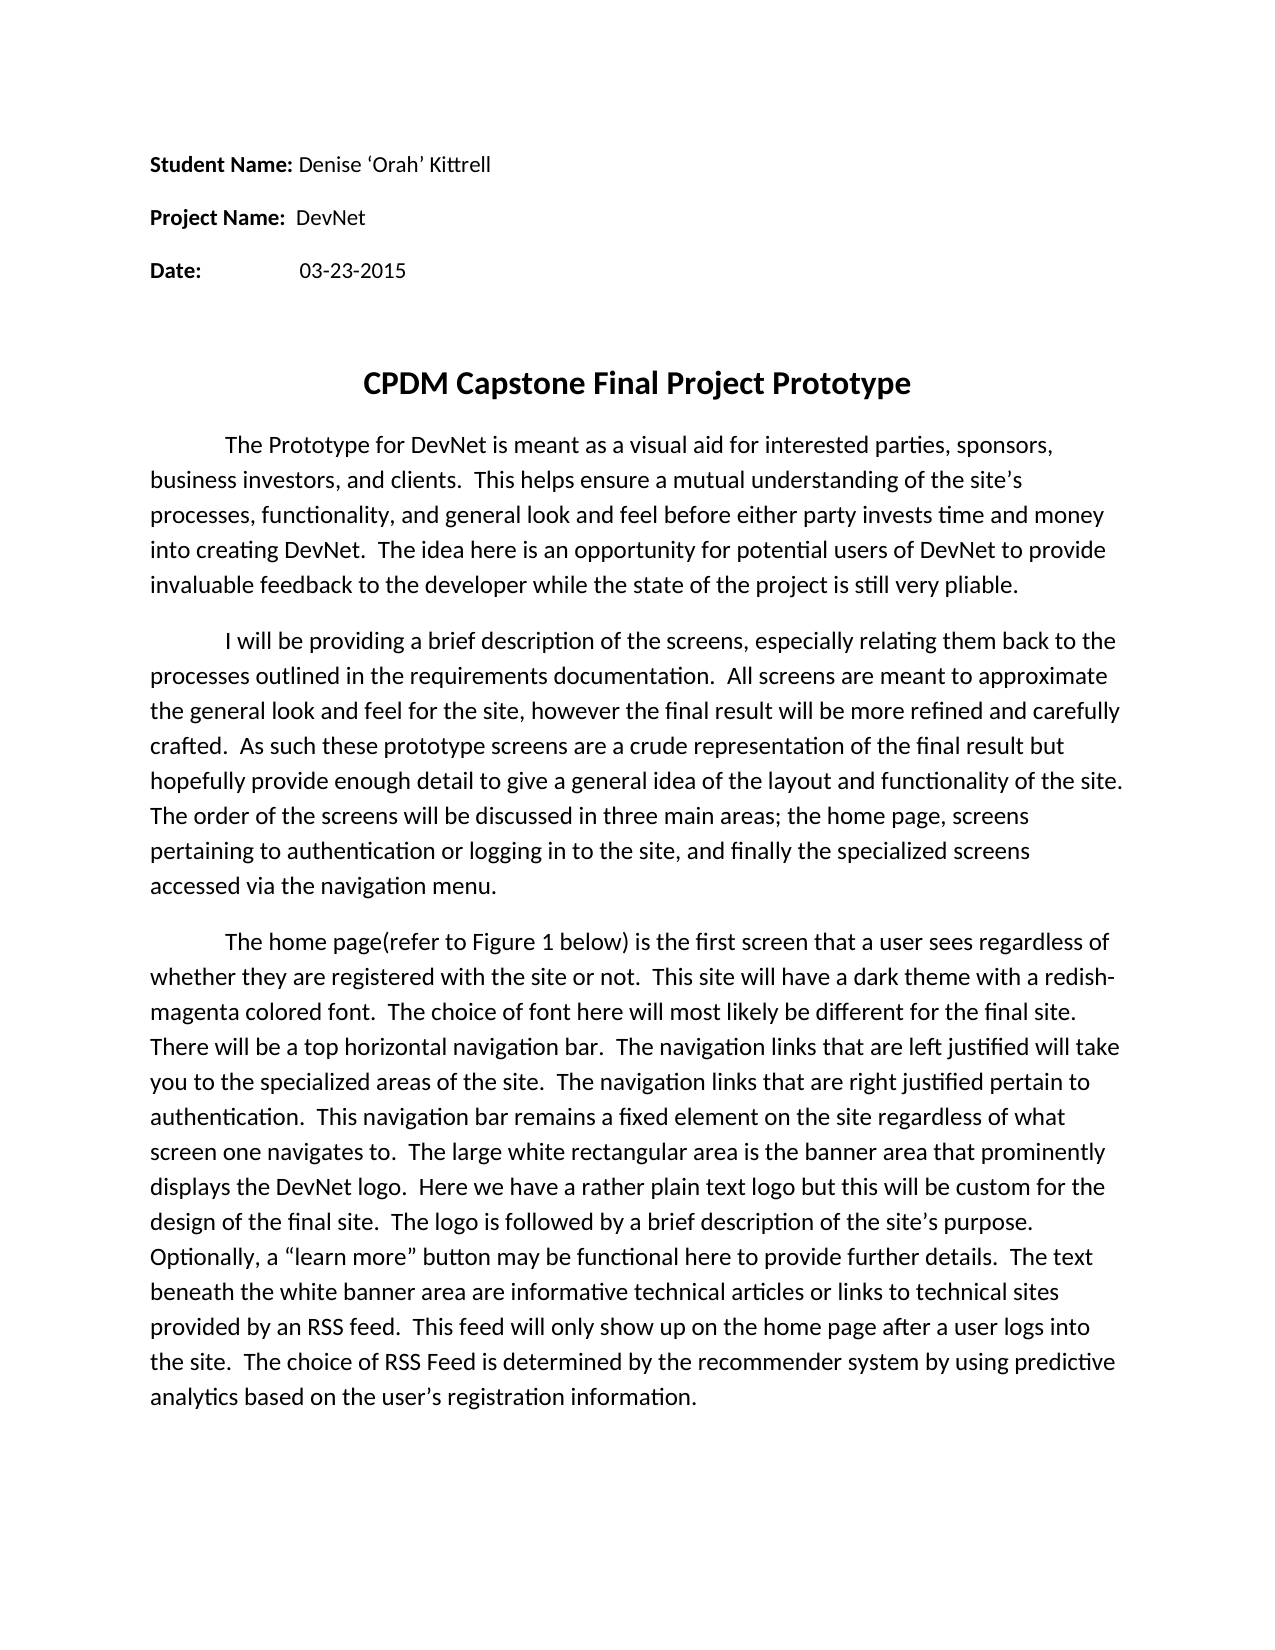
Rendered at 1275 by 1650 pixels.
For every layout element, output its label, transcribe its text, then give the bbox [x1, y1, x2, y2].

text The home page(refer to Figure 1 below) is the first screen that a user sees regardless of whether they are registered with the site or not. This site will have a dark theme with a redish-magenta colored font. The choice of font here will most likely be different for the final site. There will be a top horizontal navigation bar. The navigation links that are left justified will take you to the specialized areas of the site. The navigation links that are right justified pertain to authentication. This navigation bar remains a fixed element on the site regardless of what screen one navigates to. The large white rectangular area is the banner area that prominently displays the DevNet logo. Here we have a rather plain text logo but this will be custom for the design of the final site. The logo is followed by a brief description of the site’s purpose. Optionally, a “learn more” button may be functional here to provide further details. The text beneath the white banner area are informative technical articles or links to technical sites provided by an RSS feed. This feed will only show up on the home page after a user logs into the site. The choice of RSS Feed is determined by the recommender system by using predictive analytics based on the user’s registration information. [150, 926, 1125, 1412]
text Project Name: DevNet [150, 203, 1125, 231]
text The Prototype for DevNet is meant as a visual aid for interested parties, sponsors, business investors, and clients. This helps ensure a mutual understanding of the site’s processes, functionality, and general look and feel before either party invests time and money into creating DevNet. The idea here is an opportunity for potential users of DevNet to provide invaluable feedback to the developer while the state of the project is still very pliable. [150, 430, 1125, 600]
text Student Name: Denise ‘Orah’ Kittrell [150, 150, 1125, 178]
text Date: 03-23-2015 [150, 256, 1125, 284]
text CPDM Capstone Final Project Prototype [150, 362, 1125, 403]
text I will be providing a brief description of the screens, especially relating them back to the processes outlined in the requirements documentation. All screens are meant to approximate the general look and feel for the site, however the final result will be more refined and carefully crafted. As such these prototype screens are a crude representation of the final result but hopefully provide enough detail to give a general idea of the layout and functionality of the site. The order of the screens will be discussed in three main areas; the home page, screens pertaining to authentication or logging in to the site, and finally the specialized screens accessed via the navigation menu. [150, 626, 1125, 901]
